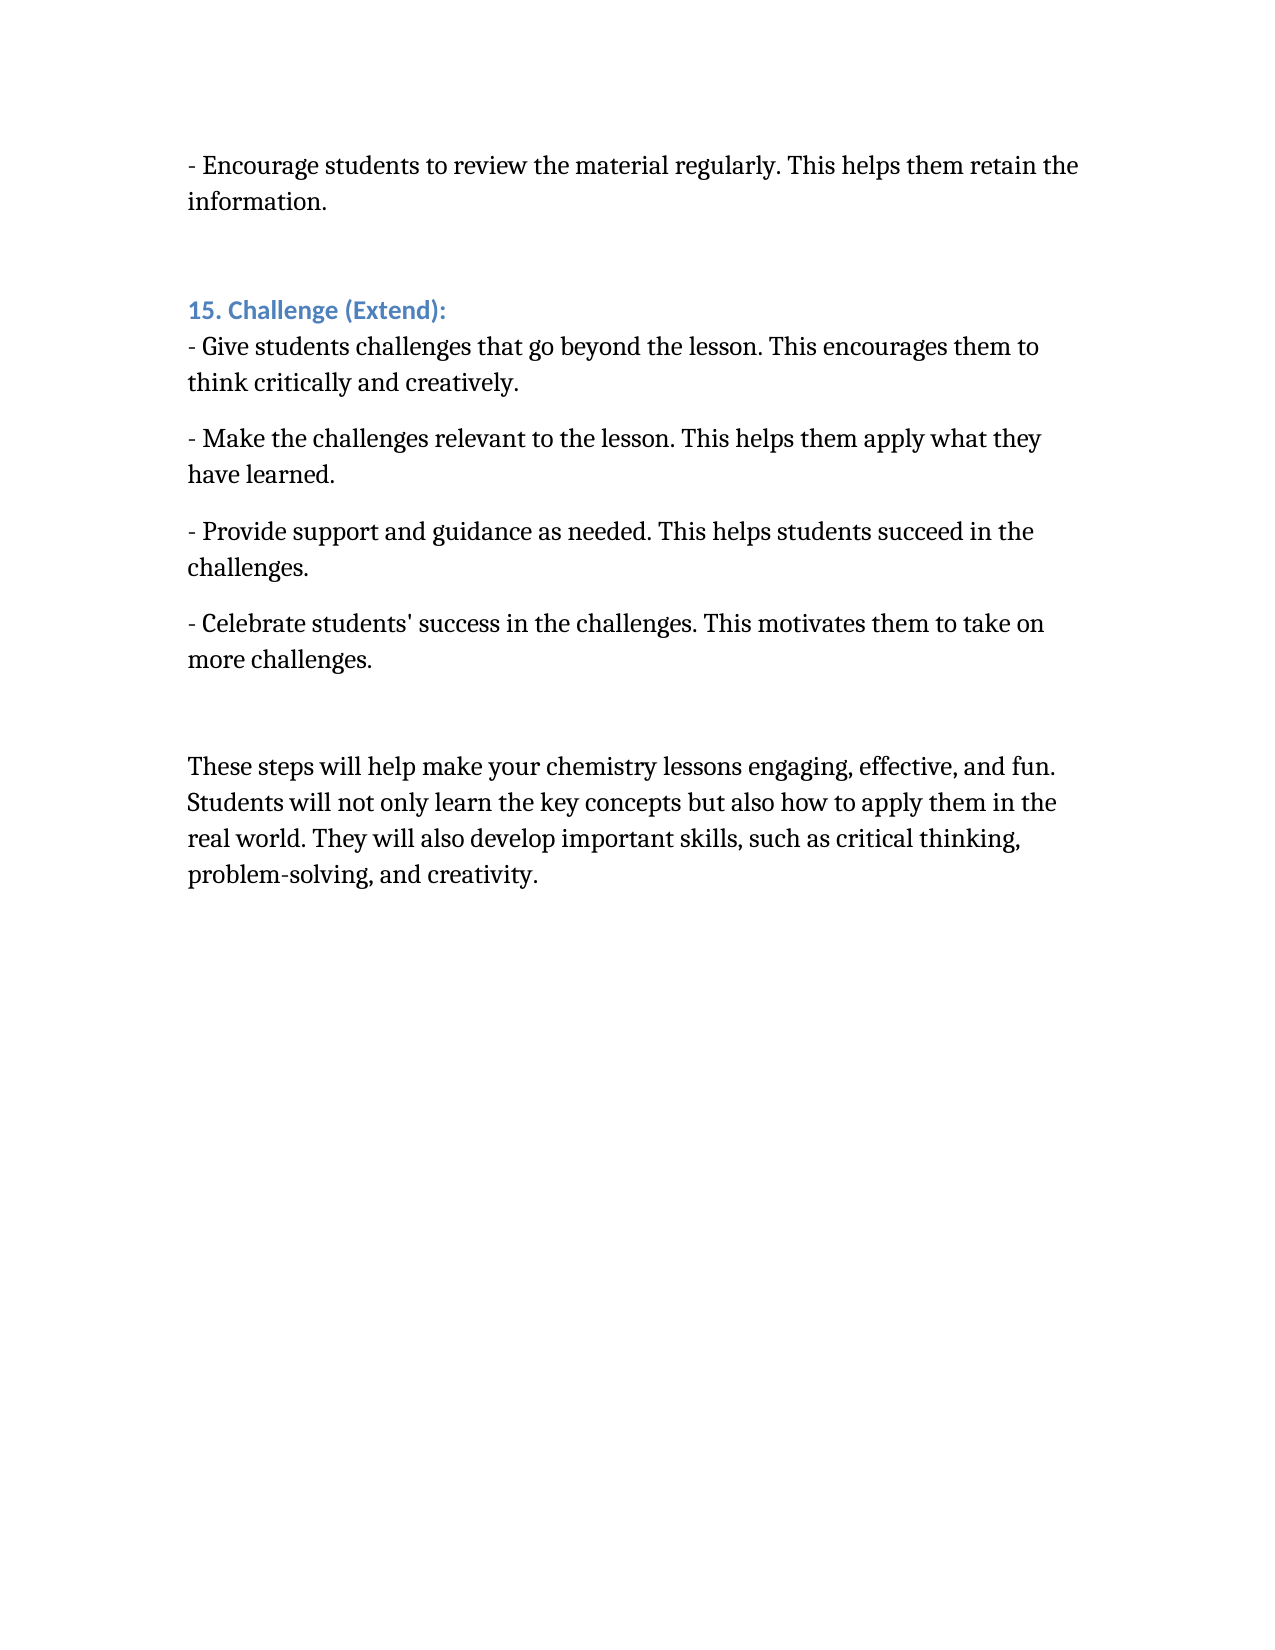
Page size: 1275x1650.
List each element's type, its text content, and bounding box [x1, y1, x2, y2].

text - Give students challenges that go beyond the lesson. This encourages them to think critically and creatively. [187, 331, 1087, 398]
text - Celebrate students' success in the challenges. This motivates them to take on more challenges. [187, 608, 1087, 675]
text - Encourage students to review the material regularly. This helps them retain the information. [187, 150, 1087, 217]
text - Make the challenges relevant to the lesson. This helps them apply what they have learned. [187, 423, 1087, 490]
text - Provide support and guidance as needed. This helps students succeed in the challenges. [187, 516, 1087, 583]
text These steps will help make your chemistry lessons engaging, effective, and fun. Students will not only learn the key concepts but also how to apply them in the real world. They will also develop important skills, such as critical thinking, problem-solving, and creativity. [187, 751, 1087, 890]
subtitle 15. Challenge (Extend): [187, 293, 1087, 326]
